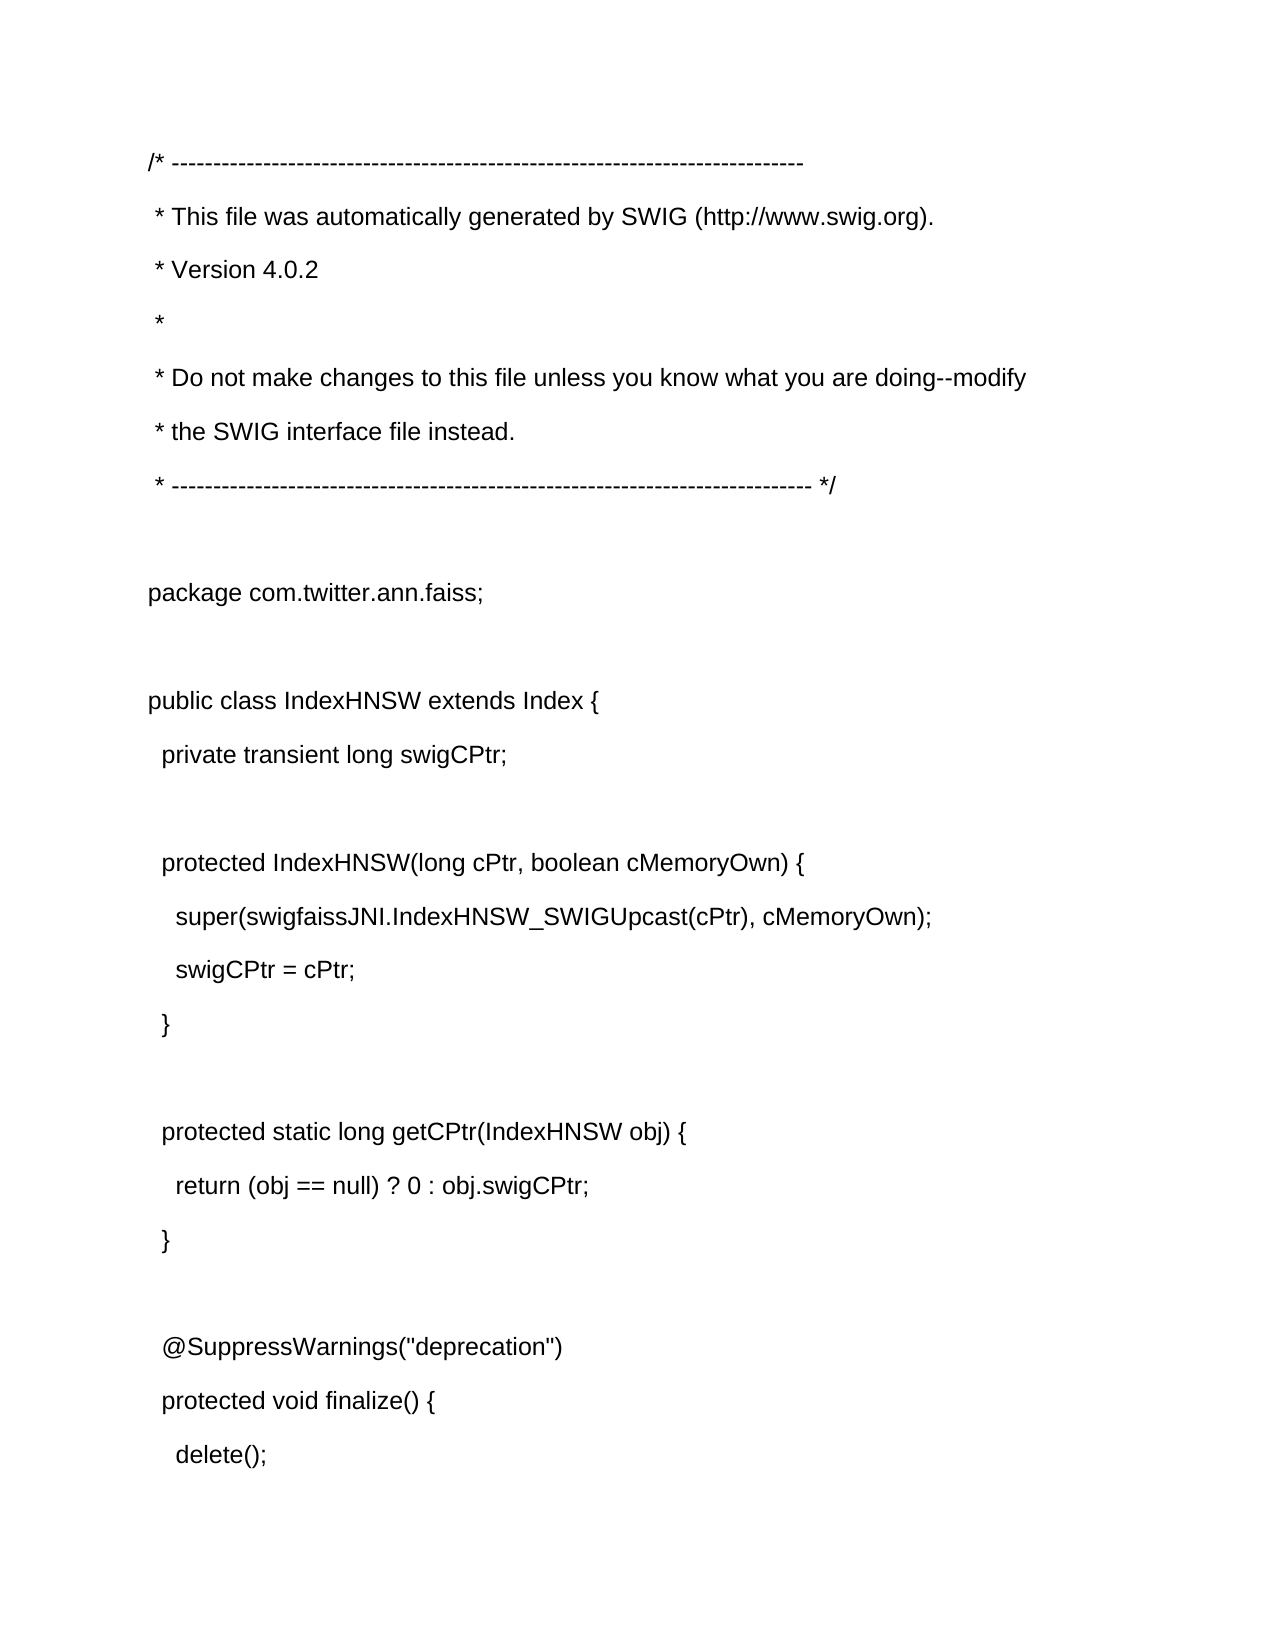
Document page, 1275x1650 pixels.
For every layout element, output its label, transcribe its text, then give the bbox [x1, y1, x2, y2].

text public class IndexHNSW extends Index { [148, 686, 1127, 715]
text * [148, 309, 1127, 338]
text * ----------------------------------------------------------------------------- */ [148, 471, 1127, 499]
text @SuppressWarnings("deprecation") [148, 1332, 1127, 1361]
text swigCPtr = cPtr; [148, 955, 1127, 984]
text } [148, 1225, 1127, 1253]
text super(swigfaissJNI.IndexHNSW_SWIGUpcast(cPtr), cMemoryOwn); [148, 902, 1127, 930]
text * Do not make changes to this file unless you know what you are doing--modify [148, 363, 1127, 392]
text * This file was automatically generated by SWIG (http://www.swig.org). [148, 201, 1127, 230]
text delete(); [148, 1440, 1127, 1469]
text protected static long getCPtr(IndexHNSW obj) { [148, 1117, 1127, 1146]
text private transient long swigCPtr; [148, 740, 1127, 769]
text /* ---------------------------------------------------------------------------- [148, 148, 1127, 176]
text * the SWIG interface file instead. [148, 417, 1127, 446]
text return (obj == null) ? 0 : obj.swigCPtr; [148, 1171, 1127, 1199]
text protected IndexHNSW(long cPtr, boolean cMemoryOwn) { [148, 848, 1127, 876]
text package com.twitter.ann.faiss; [148, 578, 1127, 607]
text protected void finalize() { [148, 1386, 1127, 1415]
text * Version 4.0.2 [148, 255, 1127, 284]
text } [148, 1009, 1127, 1038]
